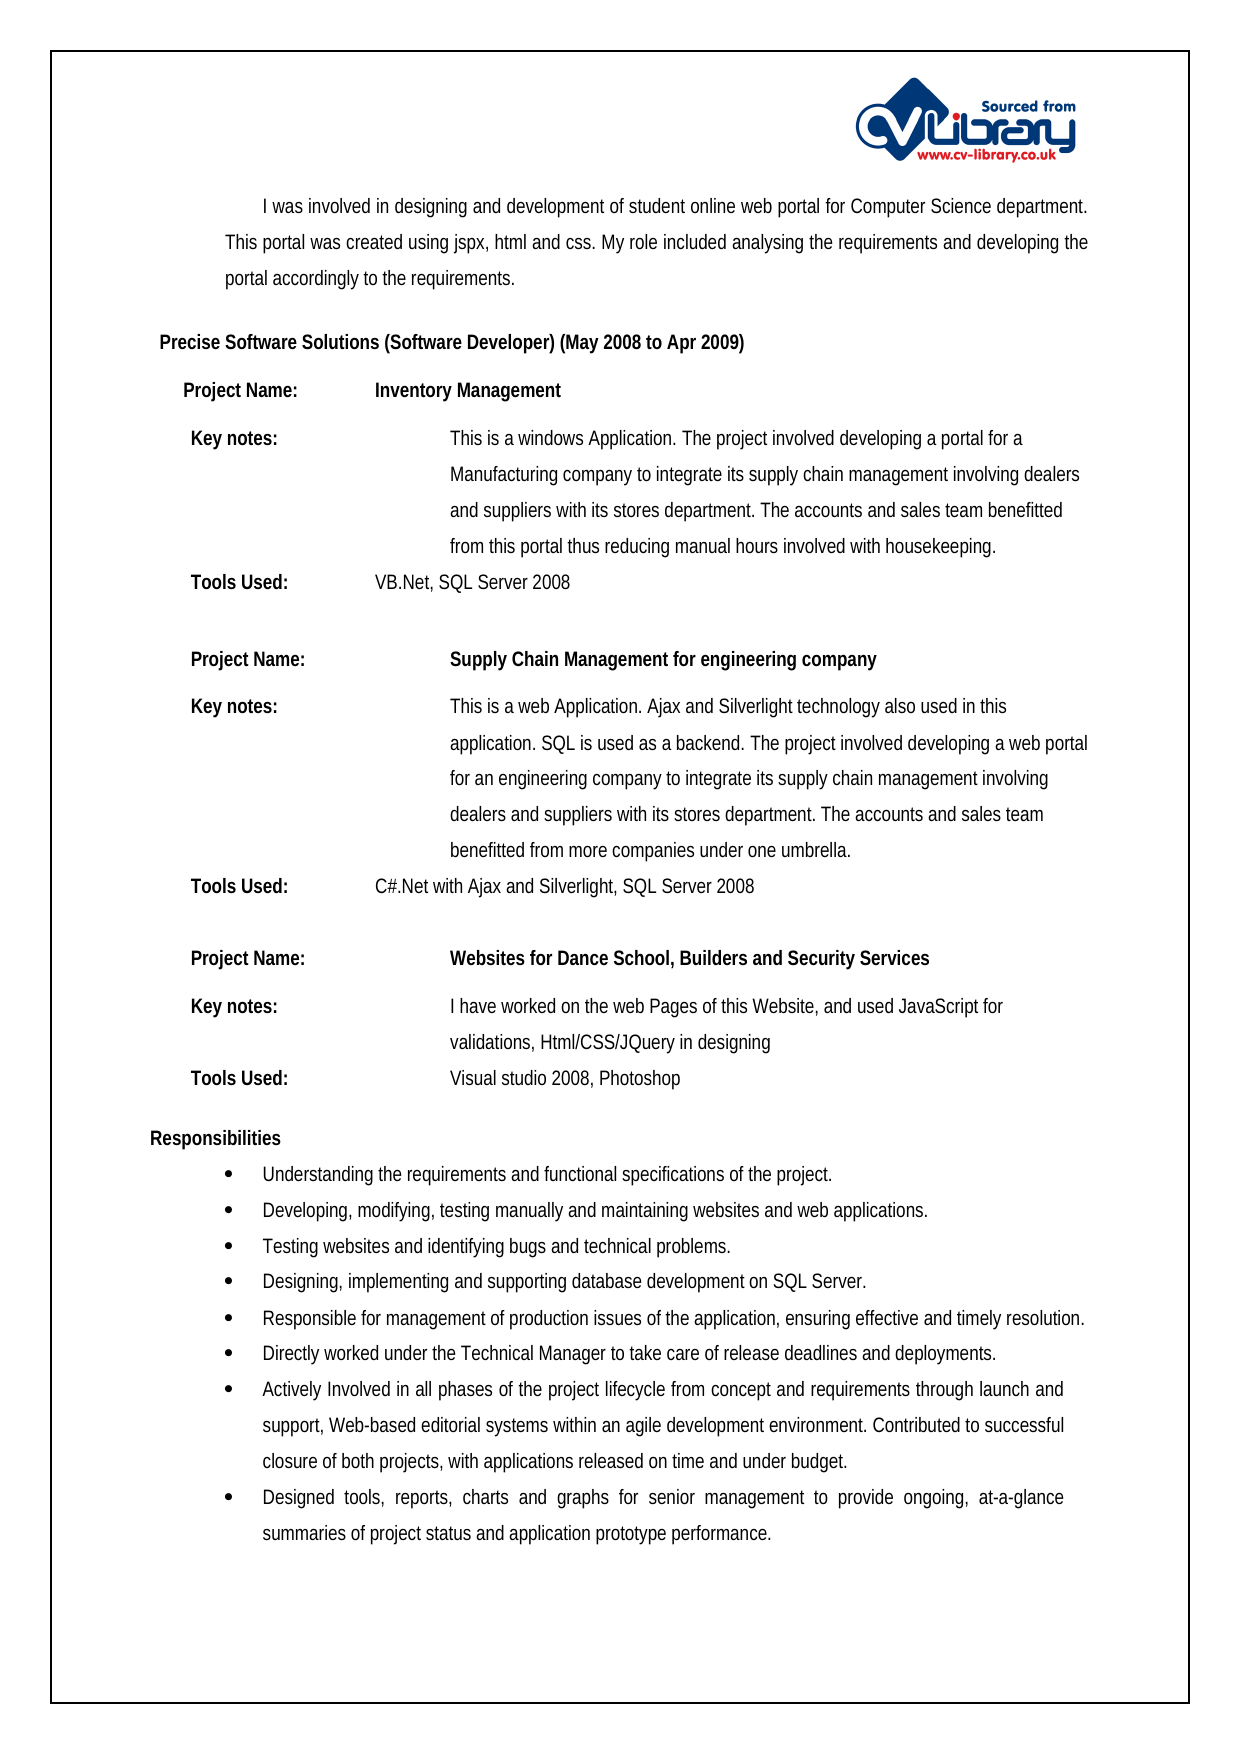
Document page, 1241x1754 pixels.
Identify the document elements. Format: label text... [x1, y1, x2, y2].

text Key notes: This is a web Application. Ajax and Silverlight technology also used in this application. SQL is used as a backend. The project involved developing a web portal for an engineering company to integrate its supply chain management involving dealers and suppliers with its stores department. The accounts and sales team benefitted from more companies under one umbrella. [191, 694, 1090, 862]
list Testing websites and identifying bugs and technical problems. [225, 1233, 1090, 1257]
text Project Name: Websites for Dance School, Builders and Security Services [150, 946, 1090, 970]
text I was involved in designing and development of student online web portal for Computer Science department. This portal was created using jspx, html and css. My role included analysing the requirements and developing the portal accordingly to the requirements. [225, 194, 1090, 289]
picture [847, 75, 1091, 165]
list Understanding the requirements and functional specifications of the project. [225, 1162, 1090, 1186]
list Designed tools, reports, charts and graphs for senior management to provide ongoing, at-a-glance summaries of project status and application prototype performance. [225, 1485, 1065, 1545]
list Developing, modifying, testing manually and maintaining websites and web applications. [225, 1198, 1090, 1222]
list Responsible for management of production issues of the application, ensuring effective and timely resolution. [225, 1305, 1090, 1329]
text Tools Used: VB.Net, SQL Server 2008 [150, 570, 1090, 594]
list Designing, implementing and supporting database development on SQL Server. [225, 1269, 1090, 1293]
text Project Name: Supply Chain Management for engineering company [150, 647, 1090, 671]
text Precise Software Solutions (Software Developer) (May 2008 to Apr 2009) [150, 330, 1090, 354]
text Responsibilities [150, 1126, 1090, 1150]
text Tools Used: Visual studio 2008, Photoshop [191, 1066, 1090, 1090]
list Directly worked under the Technical Manager to take care of release deadlines and deployments. [225, 1341, 1090, 1365]
text Tools Used: C#.Net with Ajax and Silverlight, SQL Server 2008 [150, 874, 1090, 898]
text Project Name: Inventory Management [150, 378, 1090, 402]
text Key notes: This is a windows Application. The project involved developing a portal for a Manufacturing company to integrate its supply chain management involving dealers and suppliers with its stores department. The accounts and sales team benefitted from this portal thus reducing manual hours involved with housekeeping. [191, 426, 1090, 558]
list Actively Involved in all phases of the project lifecycle from concept and requirements through launch and support, Web-based editorial systems within an agile development environment. Contributed to successful closure of both projects, with applications released on time and under budget. [225, 1377, 1065, 1473]
text Key notes: I have worked on the web Pages of this Website, and used JavaScript for validations, Html/CSS/JQuery in designing [191, 994, 1090, 1054]
